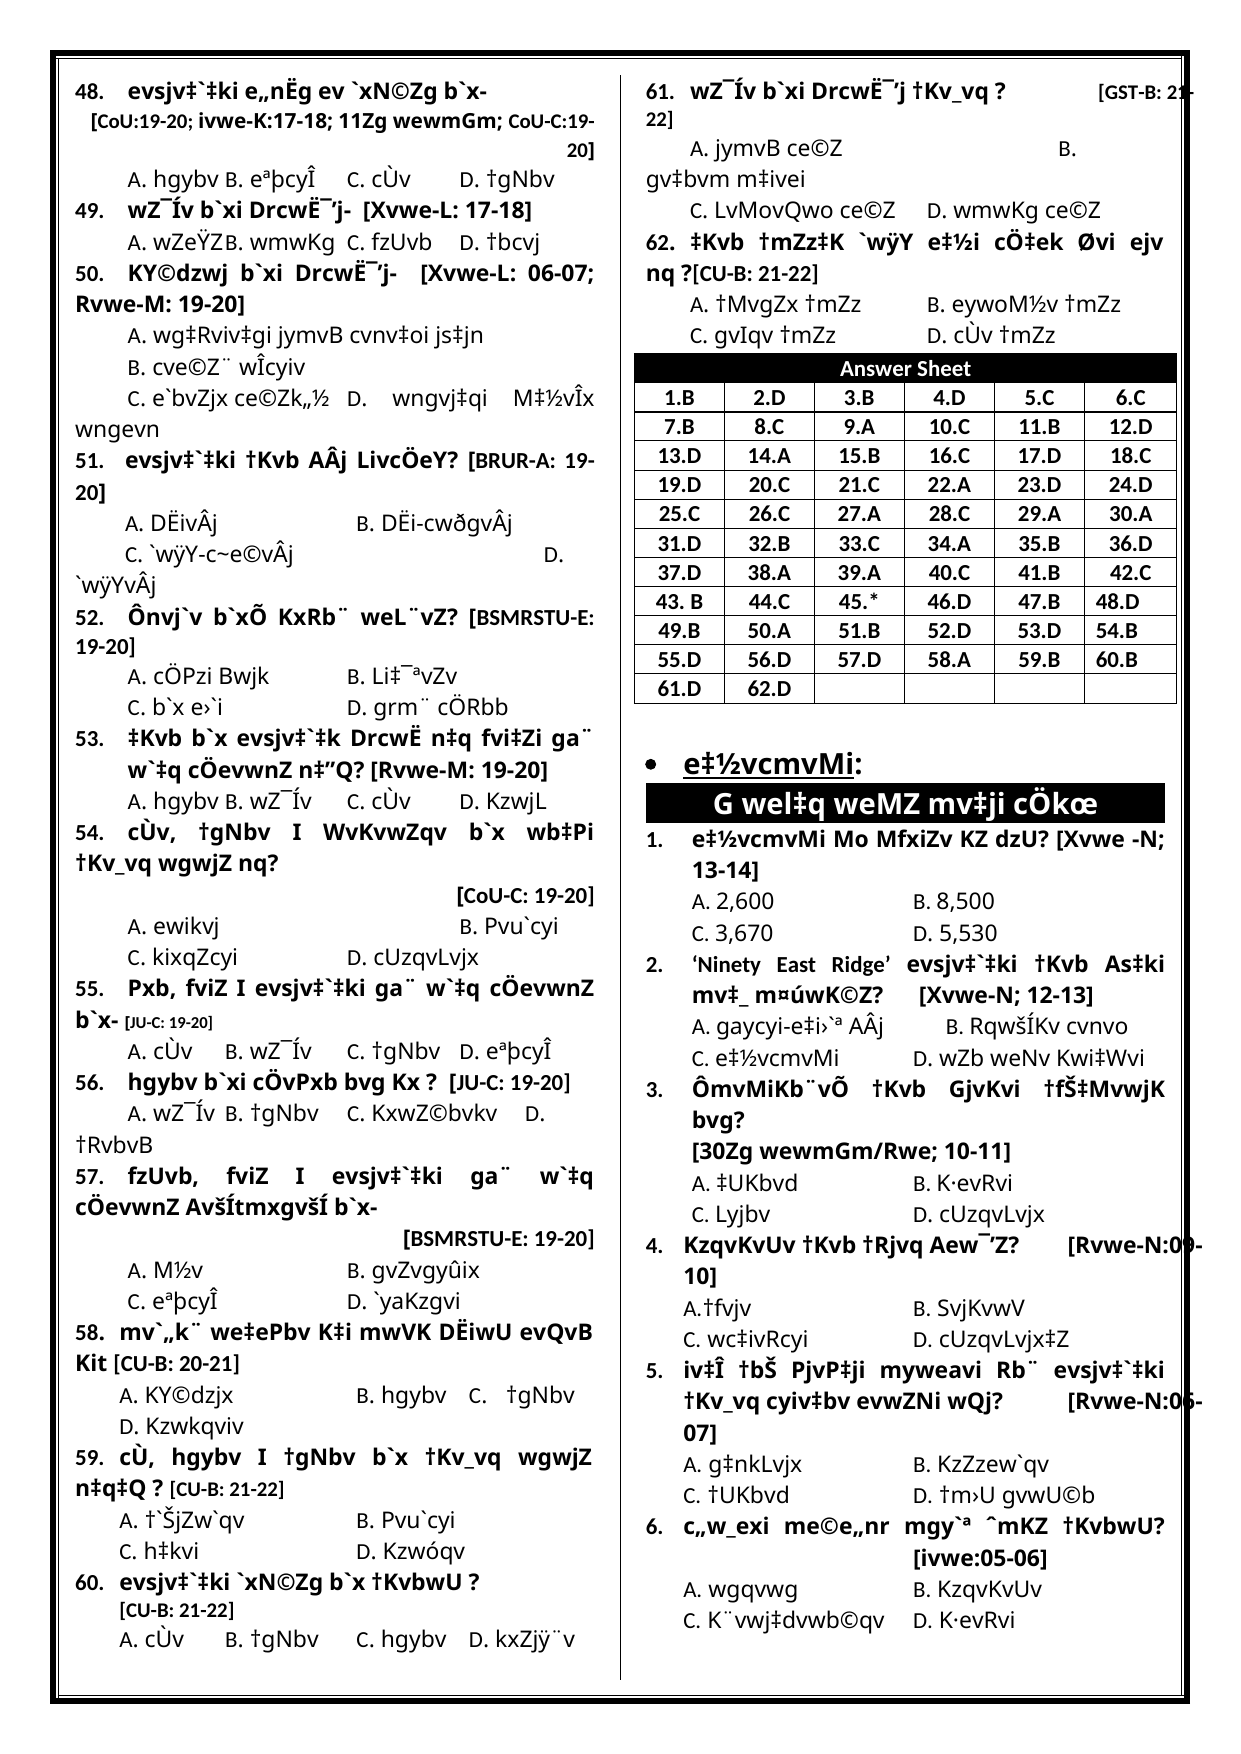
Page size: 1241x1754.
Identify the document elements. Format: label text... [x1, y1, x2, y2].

text 60. evsjv‡`‡ki `xN©Zg b`x †KvbwU ? [CU-B: 21-22] [75, 1566, 593, 1623]
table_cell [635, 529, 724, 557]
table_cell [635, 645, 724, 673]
text A. wZ¯Ív B. †gNbv C. KxwZ©bvkv D. †RvbvB [75, 1097, 594, 1160]
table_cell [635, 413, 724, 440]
text 6. c„w_exi me©e„nr mgy`ª ˆmKZ †KvbwU? [ivwe:05-06] [646, 1510, 1165, 1573]
text A. ‡UKbvd B. K·evRvi [646, 1167, 1165, 1198]
text A. cÙv B. †gNbv C. hgybv D. kxZjÿ¨v [75, 1623, 593, 1654]
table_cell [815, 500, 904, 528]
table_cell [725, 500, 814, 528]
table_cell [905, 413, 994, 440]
text C. †UKbvd D. †m›U gvwU©b [646, 1479, 1165, 1510]
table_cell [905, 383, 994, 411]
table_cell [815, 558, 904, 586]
text C. eªþcyÎ D. `yaKzgvi [75, 1285, 594, 1316]
text [CoU:19-20; ivwe-K:17-18; 11Zg wewmGm; CoU-C:19-20] [75, 106, 594, 163]
text 55. Pxb, fviZ I evsjv‡`‡ki ga¨ w`‡q cÖevwnZ b`x- [JU-C: 19-20] [75, 972, 594, 1035]
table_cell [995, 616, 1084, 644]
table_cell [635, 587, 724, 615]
text A. M½v B. gvZvgyûix [75, 1254, 594, 1285]
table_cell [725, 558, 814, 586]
text 5. iv‡Î †bŠ PjvP‡ji myweavi Rb¨ evsjv‡`‡ki †Kv_vq cyiv‡bv evwZNi wQj? [Rvwe-N:06-07] [646, 1354, 1165, 1448]
text 58. mv`„k¨ we‡ePbv K‡i mwVK DËiwU evQvB Kit [CU-B: 20-21] [75, 1316, 593, 1379]
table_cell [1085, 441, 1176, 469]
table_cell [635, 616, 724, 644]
text 62. ‡Kvb †mZz‡K `wÿY e‡½i cÖ‡ek Øvi ejv nq ?[CU-B: 21-22] [646, 225, 1164, 288]
text B. cve©Z¨ wÎcyiv [75, 351, 594, 382]
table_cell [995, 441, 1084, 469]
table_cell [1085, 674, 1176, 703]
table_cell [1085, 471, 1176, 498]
text 49. wZ¯Ív b`xi DrcwË¯’j- [Xvwe-L: 17-18] [75, 194, 594, 226]
text A. g‡nkLvjx B. KzZzew`qv [646, 1448, 1165, 1479]
text 1. e‡½vcmvMi Mo MfxiZv KZ dzU? [Xvwe -N; 13-14] [646, 823, 1165, 885]
text A. †MvgZx †mZz B. eywoM½v †mZz [646, 288, 1164, 319]
text 56. hgybv b`xi cÖvPxb bvg Kx ? [JU-C: 19-20] [75, 1066, 594, 1097]
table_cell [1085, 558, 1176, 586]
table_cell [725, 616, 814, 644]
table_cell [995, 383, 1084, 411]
text [BSMRSTU-E: 19-20] [75, 1222, 594, 1254]
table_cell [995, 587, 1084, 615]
text A. wg‡Rviv‡gi jymvB cvnv‡oi js‡jn [75, 319, 594, 351]
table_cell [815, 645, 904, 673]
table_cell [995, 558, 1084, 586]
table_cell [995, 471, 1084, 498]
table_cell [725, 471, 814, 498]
text 59. cÙ, hgybv I †gNbv b`x †Kv_vq wgwjZ n‡q‡Q ? [CU-B: 21-22] [75, 1441, 593, 1504]
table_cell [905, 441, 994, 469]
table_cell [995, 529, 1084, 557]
text C. K¨vwj‡dvwb©qv D. K·evRvi [646, 1604, 1165, 1635]
text C. gvIqv †mZz D. cÙv †mZz [646, 319, 1164, 350]
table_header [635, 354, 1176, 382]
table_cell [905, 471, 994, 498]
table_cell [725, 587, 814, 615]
text A. jymvB ce©Z B. gv‡bvm m‡ivei [646, 132, 1164, 194]
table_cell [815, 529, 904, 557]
text 2. ‘Ninety East Ridge’ evsjv‡`‡ki †Kvb As‡ki mv‡_ m¤úwK©Z? [Xvwe-N; 12-13] [646, 948, 1165, 1010]
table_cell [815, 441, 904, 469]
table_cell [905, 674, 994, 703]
text A. wZeŸZ B. wmwKg C. fzUvb D. †bcvj [75, 226, 594, 257]
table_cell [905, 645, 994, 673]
text 57. fzUvb, fviZ I evsjv‡`‡ki ga¨ w`‡q cÖevwnZ AvšÍtmxgvšÍ b`x- [75, 1160, 594, 1222]
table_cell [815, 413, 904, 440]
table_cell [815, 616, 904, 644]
text C. e‡½vcmvMi D. wZb weNv Kwi‡Wvi [646, 1042, 1165, 1073]
text e‡½vcmvMi: [646, 743, 1165, 783]
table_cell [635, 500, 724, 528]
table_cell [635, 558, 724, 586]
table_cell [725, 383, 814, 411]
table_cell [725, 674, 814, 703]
text A. 2,600 B. 8,500 [646, 885, 1165, 917]
text 3. ÔmvMiKb¨vÕ †Kvb GjvKvi †fŠ‡MvwjK bvg? [646, 1073, 1165, 1135]
text [CoU-C: 19-20] [75, 879, 594, 910]
text A. KY©dzjx B. hgybv C. †gNbv D. Kzwkqviv [75, 1379, 593, 1441]
text A. DËivÂj B. DËi-cwðgvÂj [75, 507, 594, 538]
text G wel‡q weMZ mv‡ji cÖkœ [646, 783, 1165, 823]
text 50. KY©dzwj b`xi DrcwË¯’j- [Xvwe-L: 06-07; Rvwe-M: 19-20] [75, 257, 594, 319]
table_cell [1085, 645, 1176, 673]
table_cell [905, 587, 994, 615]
text 52. Ônvj`v b`xÕ KxRb¨ weL¨vZ? [BSMRSTU-E: 19-20] [75, 601, 594, 660]
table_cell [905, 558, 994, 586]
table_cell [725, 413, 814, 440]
text C. `wÿY-c~e©vÂj D. `wÿYvÂj [75, 538, 594, 601]
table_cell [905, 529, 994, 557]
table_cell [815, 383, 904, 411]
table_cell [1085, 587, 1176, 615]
text A. gaycyi-e‡i›`ª AÂj B. RqwšÍKv cvnvo [646, 1010, 1165, 1042]
text A. †`ŠjZw`qv B. Pvu`cyi [75, 1504, 593, 1535]
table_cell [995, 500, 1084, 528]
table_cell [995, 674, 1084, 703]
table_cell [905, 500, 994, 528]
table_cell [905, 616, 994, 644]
text C. wc‡ivRcyi D. cUzqvLvjx‡Z [646, 1323, 1165, 1354]
text A. wgqvwg B. KzqvKvUv [646, 1573, 1165, 1604]
text C. Lyjbv D. cUzqvLvjx [646, 1198, 1165, 1229]
text C. 3,670 D. 5,530 [646, 917, 1165, 948]
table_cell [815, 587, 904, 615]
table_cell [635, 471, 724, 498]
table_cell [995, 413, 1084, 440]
text A. cÙv B. wZ¯Ív C. †gNbv D. eªþcyÎ [75, 1035, 594, 1066]
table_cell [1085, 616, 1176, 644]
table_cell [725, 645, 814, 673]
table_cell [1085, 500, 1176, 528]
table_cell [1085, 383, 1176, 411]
text C. b`x e›`i D. grm¨ cÖRbb [75, 691, 594, 722]
text C. e`bvZjx ce©Zk„½ D. wngvj‡qi M‡½vÎx wngevn [75, 382, 594, 444]
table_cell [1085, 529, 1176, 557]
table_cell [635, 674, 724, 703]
text A. hgybv B. wZ¯Ív C. cÙv D. KzwjL [75, 785, 594, 816]
text C. LvMovQwo ce©Z D. wmwKg ce©Z [646, 194, 1164, 225]
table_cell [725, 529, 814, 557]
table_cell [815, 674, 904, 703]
text A. cÖPzi Bwjk B. Li‡¯ªvZv [75, 660, 594, 691]
text 61. wZ¯Ív b`xi DrcwË¯’j †Kv_vq ? [GST-B: 21-22] [646, 75, 1164, 132]
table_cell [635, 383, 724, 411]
text A.†fvjv B. SvjKvwV [646, 1292, 1165, 1323]
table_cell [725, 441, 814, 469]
text A. hgybv B. eªþcyÎ C. cÙv D. †gNbv [75, 163, 594, 194]
text 53. ‡Kvb b`x evsjv‡`‡k DrcwË n‡q fvi‡Zi ga¨ w`‡q cÖevwnZ n‡”Q? [Rvwe-M: 19-20] [75, 722, 594, 785]
text [30Zg wewmGm/Rwe; 10-11] [646, 1135, 1165, 1167]
text 51. evsjv‡`‡ki †Kvb AÂj LivcÖeY? [BRUR-A: 19-20] [75, 444, 594, 507]
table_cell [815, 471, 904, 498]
text C. h‡kvi D. Kzwóqv [75, 1535, 593, 1566]
text A. ewikvj B. Pvu`cyi [75, 910, 594, 941]
text 4. KzqvKvUv †Kvb †Rjvq Aew¯’Z? [Rvwe-N:09-10] [646, 1229, 1165, 1292]
text 54. cÙv, †gNbv I WvKvwZqv b`x wb‡Pi †Kv_vq wgwjZ nq? [75, 816, 594, 879]
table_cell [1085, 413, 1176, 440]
text 48. evsjv‡`‡ki e„nËg ev `xN©Zg b`x- [75, 75, 594, 106]
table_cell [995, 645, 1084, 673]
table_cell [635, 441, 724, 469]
text C. kixqZcyi D. cUzqvLvjx [75, 941, 594, 972]
